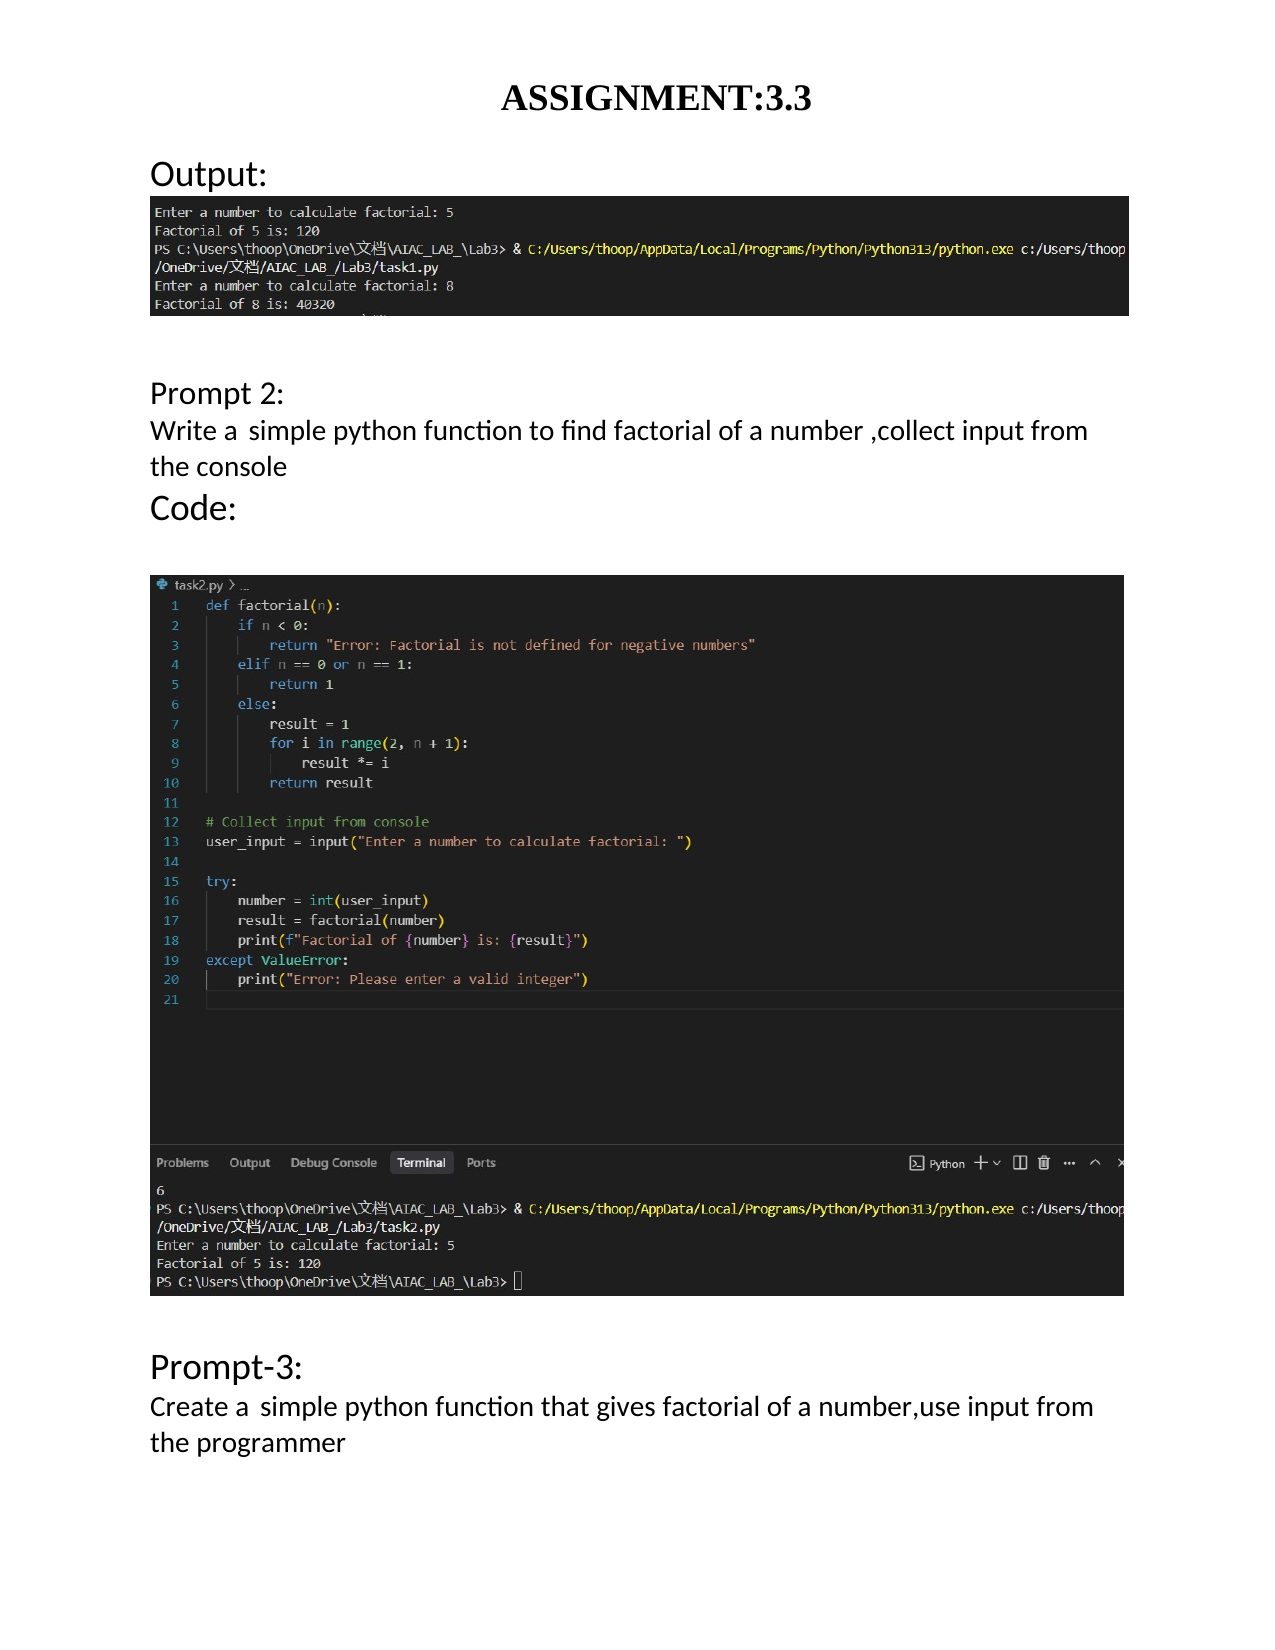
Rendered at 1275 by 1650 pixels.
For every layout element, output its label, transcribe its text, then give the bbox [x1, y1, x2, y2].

text Output: [150, 150, 1162, 196]
text Code: [150, 484, 1162, 530]
picture [150, 196, 1129, 316]
text Create a simple python function that gives factorial of a number,use input from the programmer [150, 1388, 1123, 1459]
text Write a simple python function to find factorial of a number ,collect input from the console [150, 412, 1123, 484]
picture [150, 575, 1124, 1296]
text Prompt 2: [150, 372, 1162, 412]
text Prompt-3: [150, 1343, 1162, 1388]
